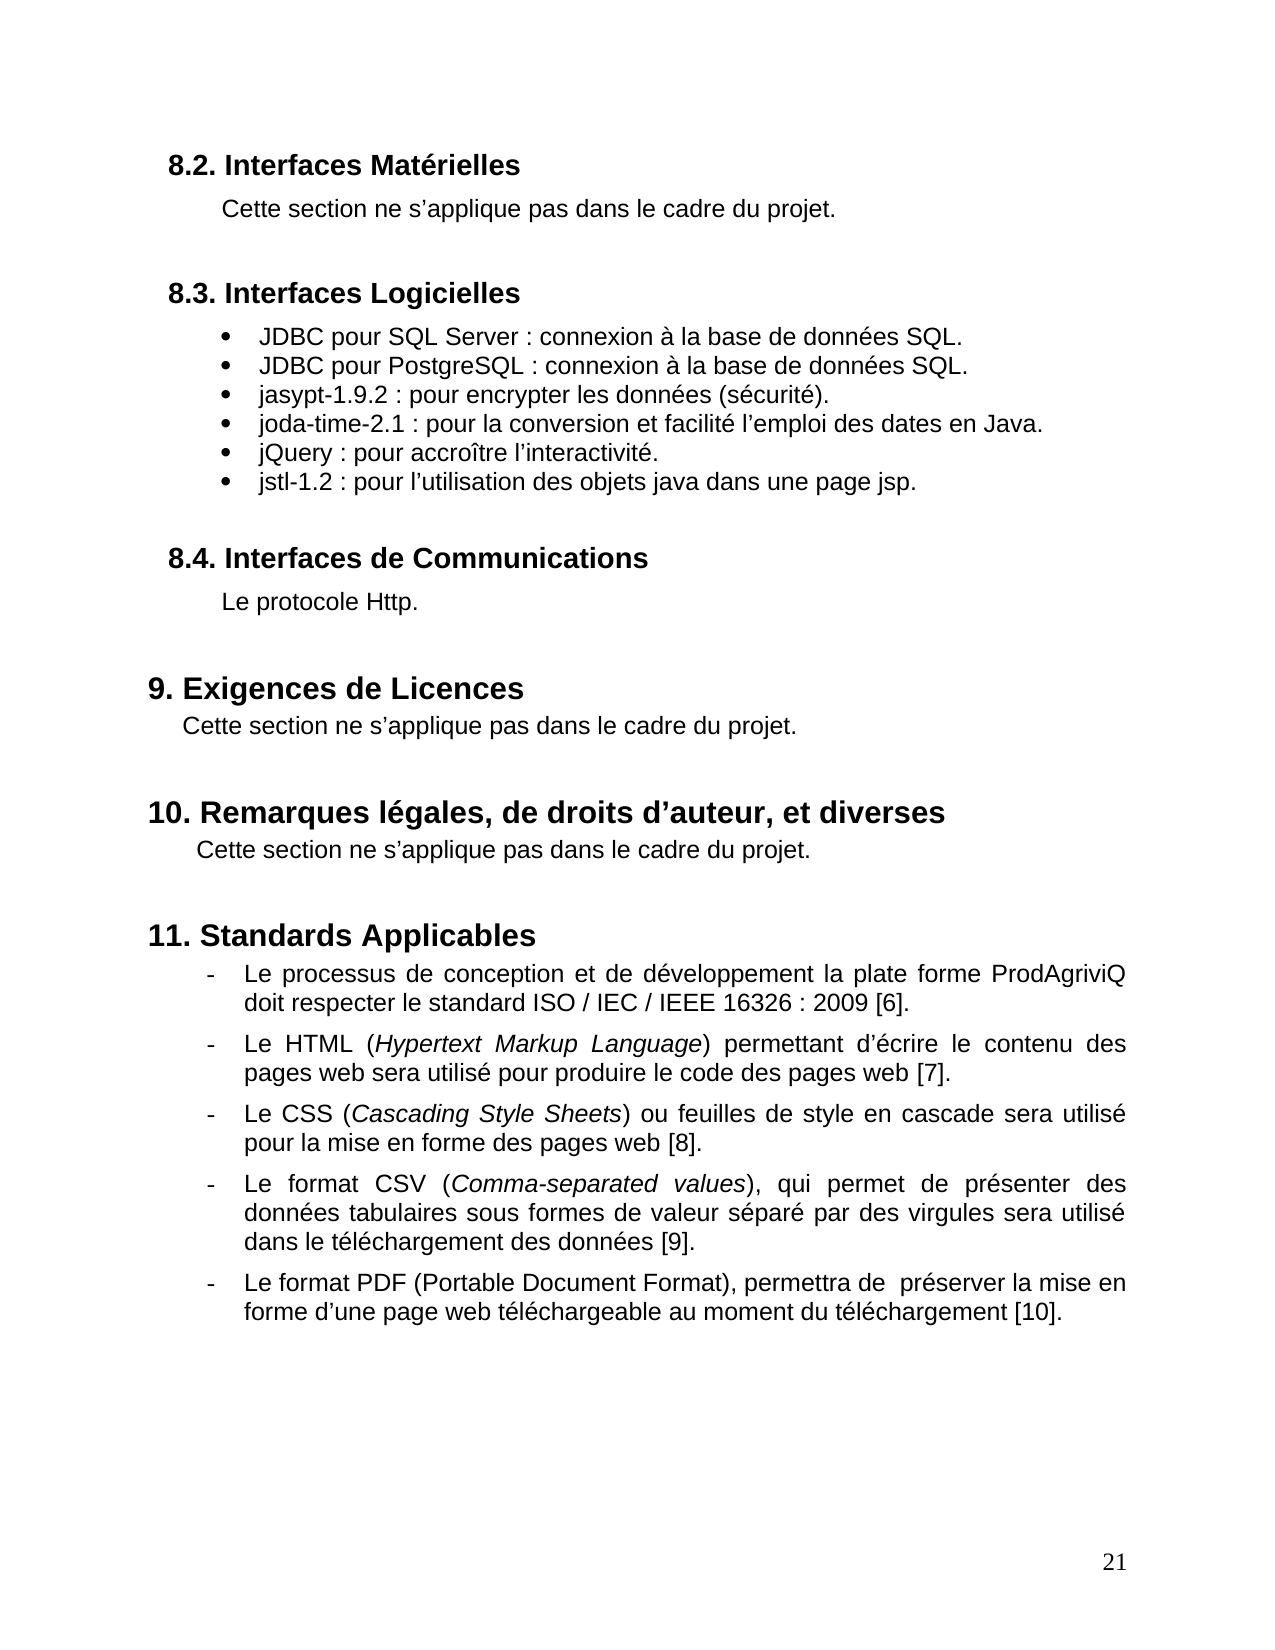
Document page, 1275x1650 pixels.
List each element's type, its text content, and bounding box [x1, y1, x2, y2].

title 9. Exigences de Licences [148, 670, 1127, 706]
list joda-time-2.1 : pour la conversion et facilité l’emploi des dates en Java. [221, 409, 1127, 438]
list jQuery : pour accroître l’interactivité. [221, 438, 1127, 466]
list jstl-1.2 : pour l’utilisation des objets java dans une page jsp. [221, 466, 1127, 495]
text Cette section ne s’applique pas dans le cadre du projet. [148, 835, 1127, 864]
title 11. Standards Applicables [148, 917, 1127, 953]
list Le HTML (Hypertext Markup Language) permettant d’écrire le contenu des pages web sera utilisé pour produire le code des pages web [7]. [207, 1029, 1127, 1086]
text Le protocole Http. [148, 587, 1127, 616]
title 10. Remarques légales, de droits d’auteur, et diverses [148, 794, 1127, 829]
list JDBC pour PostgreSQL : connexion à la base de données SQL. [221, 351, 1127, 380]
list Le format CSV (Comma-separated values), qui permet de présenter des données tabulaires sous formes de valeur séparé par des virgules sera utilisé dans le téléchargement des données [9]. [207, 1169, 1127, 1255]
text 8.2. Interfaces Matérielles [148, 148, 1127, 181]
list Le CSS (Cascading Style Sheets) ou feuilles de style en cascade sera utilisé pour la mise en forme des pages web [8]. [207, 1099, 1127, 1156]
list jasypt-1.9.2 : pour encrypter les données (sécurité). [221, 380, 1127, 409]
list Le processus de conception et de développement la plate forme ProdAgriviQ doit respecter le standard ISO / IEC / IEEE 16326 : 2009 [6]. [206, 959, 1127, 1016]
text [148, 194, 1127, 222]
text 8.3. Interfaces Logicielles [148, 276, 1127, 310]
text 8.4. Interfaces de Communications [148, 541, 1127, 575]
text Cette section ne s’applique pas dans le cadre du projet. [148, 711, 1127, 740]
list JDBC pour SQL Server : connexion à la base de données SQL. [221, 322, 1127, 351]
list Le format PDF (Portable Document Format), permettra de préserver la mise en forme d’une page web téléchargeable au moment du téléchargement [10]. [207, 1268, 1127, 1325]
